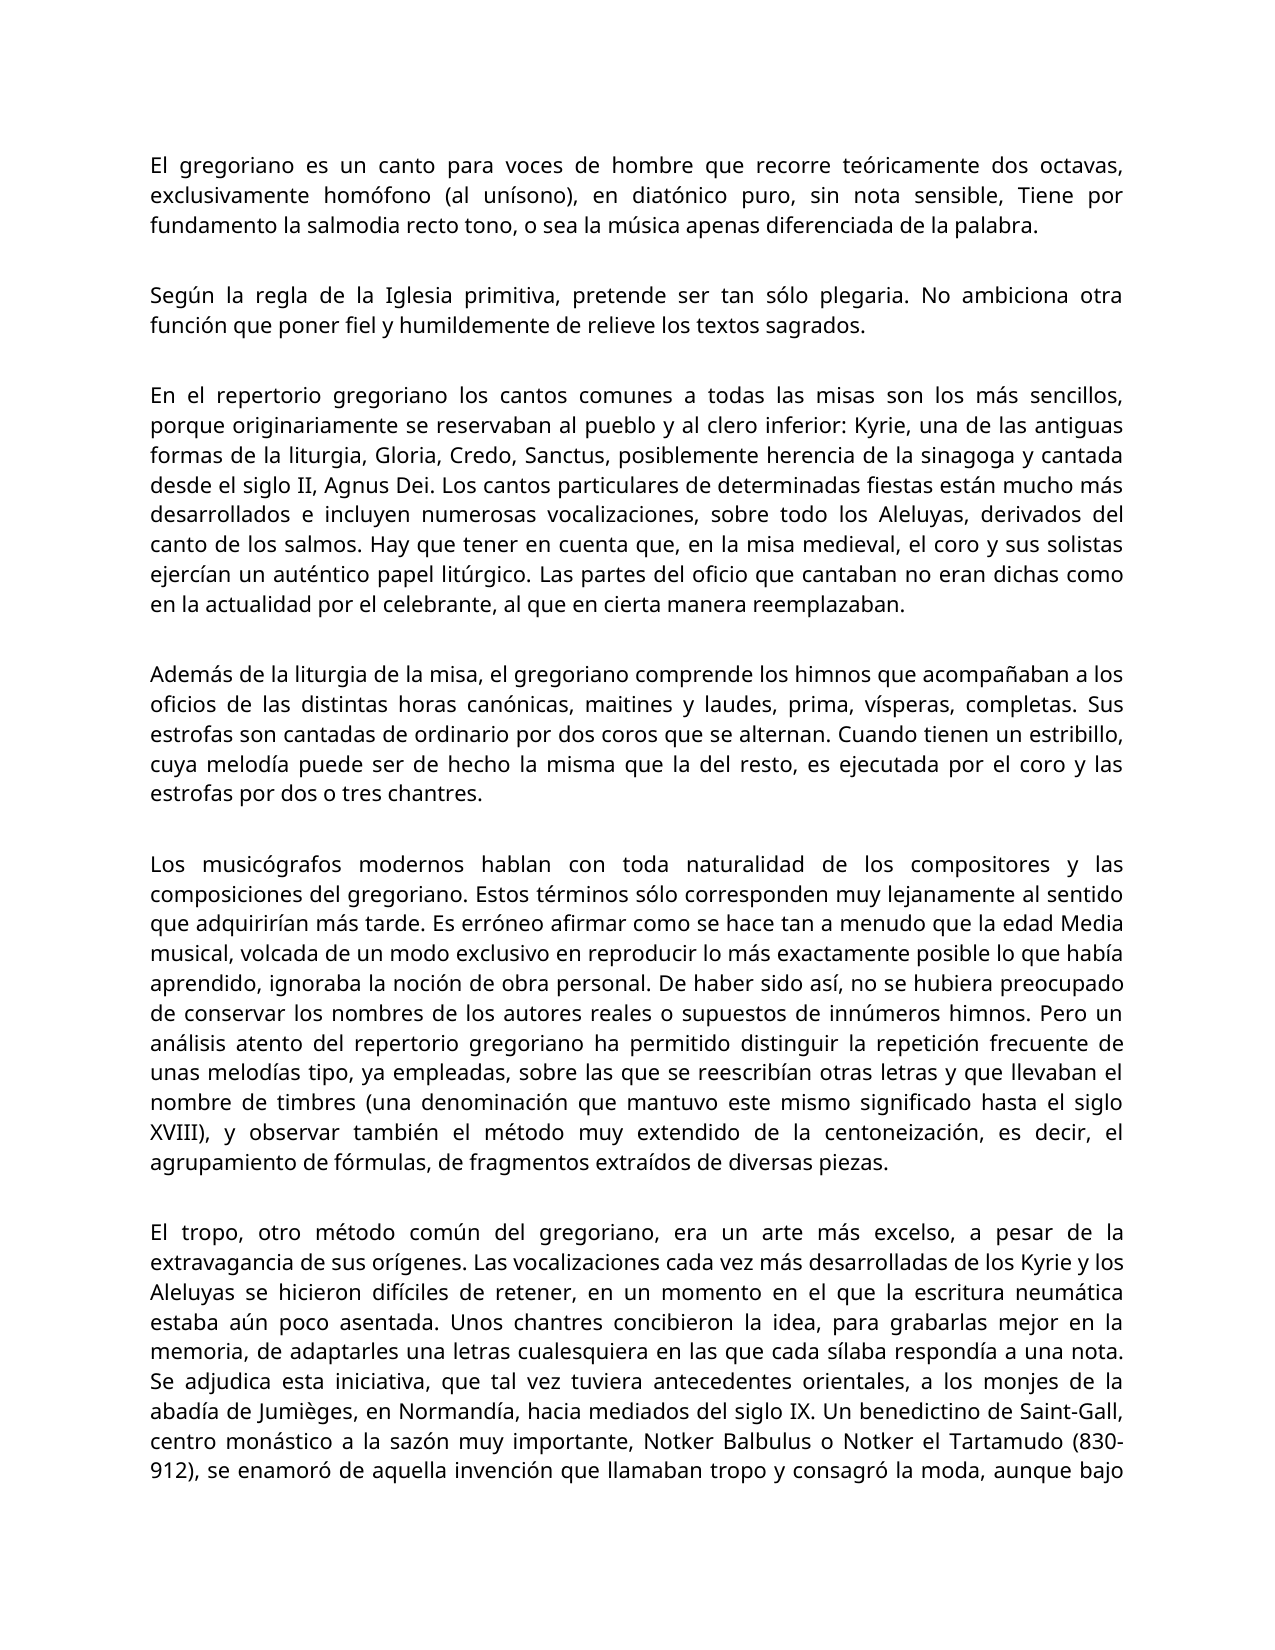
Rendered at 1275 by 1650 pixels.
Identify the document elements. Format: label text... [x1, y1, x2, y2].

text Según la regla de la Iglesia primitiva, pretende ser tan sólo plegaria. No ambiciona otra función que poner fiel y humildemente de relieve los textos sagrados. [150, 280, 1125, 339]
text Los musicógrafos modernos hablan con toda naturalidad de los compositores y las composiciones del gregoriano. Estos términos sólo corresponden muy lejanamente al sentido que adquirirían más tarde. Es erróneo afirmar como se hace tan a menudo que la edad Media musical, volcada de un modo exclusivo en reproducir lo más exactamente posible lo que había aprendido, ignoraba la noción de obra personal. De haber sido así, no se hubiera preocupado de conservar los nombres de los autores reales o supuestos de innúmeros himnos. Pero un análisis atento del repertorio gregoriano ha permitido distinguir la repetición frecuente de unas melodías tipo, ya empleadas, sobre las que se reescribían otras letras y que llevaban el nombre de timbres (una denominación que mantuvo este mismo significado hasta el siglo XVIII), y observar también el método muy extendido de la centoneización, es decir, el agrupamiento de fórmulas, de fragmentos extraídos de diversas piezas. [150, 849, 1125, 1176]
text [150, 1217, 1125, 1485]
text Además de la liturgia de la misa, el gregoriano comprende los himnos que acompañaban a los oficios de las distintas horas canónicas, maitines y laudes, prima, vísperas, completas. Sus estrofas son cantadas de ordinario por dos coros que se alternan. Cuando tienen un estribillo, cuya melodía puede ser de hecho la misma que la del resto, es ejecutada por el coro y las estrofas por dos o tres chantres. [150, 659, 1125, 808]
text El gregoriano es un canto para voces de hombre que recorre teóricamente dos octavas, exclusivamente homófono (al unísono), en diatónico puro, sin nota sensible, Tiene por fundamento la salmodia recto tono, o sea la música apenas diferenciada de la palabra. [150, 150, 1125, 239]
text En el repertorio gregoriano los cantos comunes a todas las misas son los más sencillos, porque originariamente se reservaban al pueblo y al clero inferior: Kyrie, una de las antiguas formas de la liturgia, Gloria, Credo, Sanctus, posiblemente herencia de la sinagoga y cantada desde el siglo II, Agnus Dei. Los cantos particulares de determinadas fiestas están mucho más desarrollados e incluyen numerosas vocalizaciones, sobre todo los Aleluyas, derivados del canto de los salmos. Hay que tener en cuenta que, en la misa medieval, el coro y sus solistas ejercían un auténtico papel litúrgico. Las partes del oficio que cantaban no eran dichas como en la actualidad por el celebrante, al que en cierta manera reemplazaban. [150, 380, 1125, 618]
